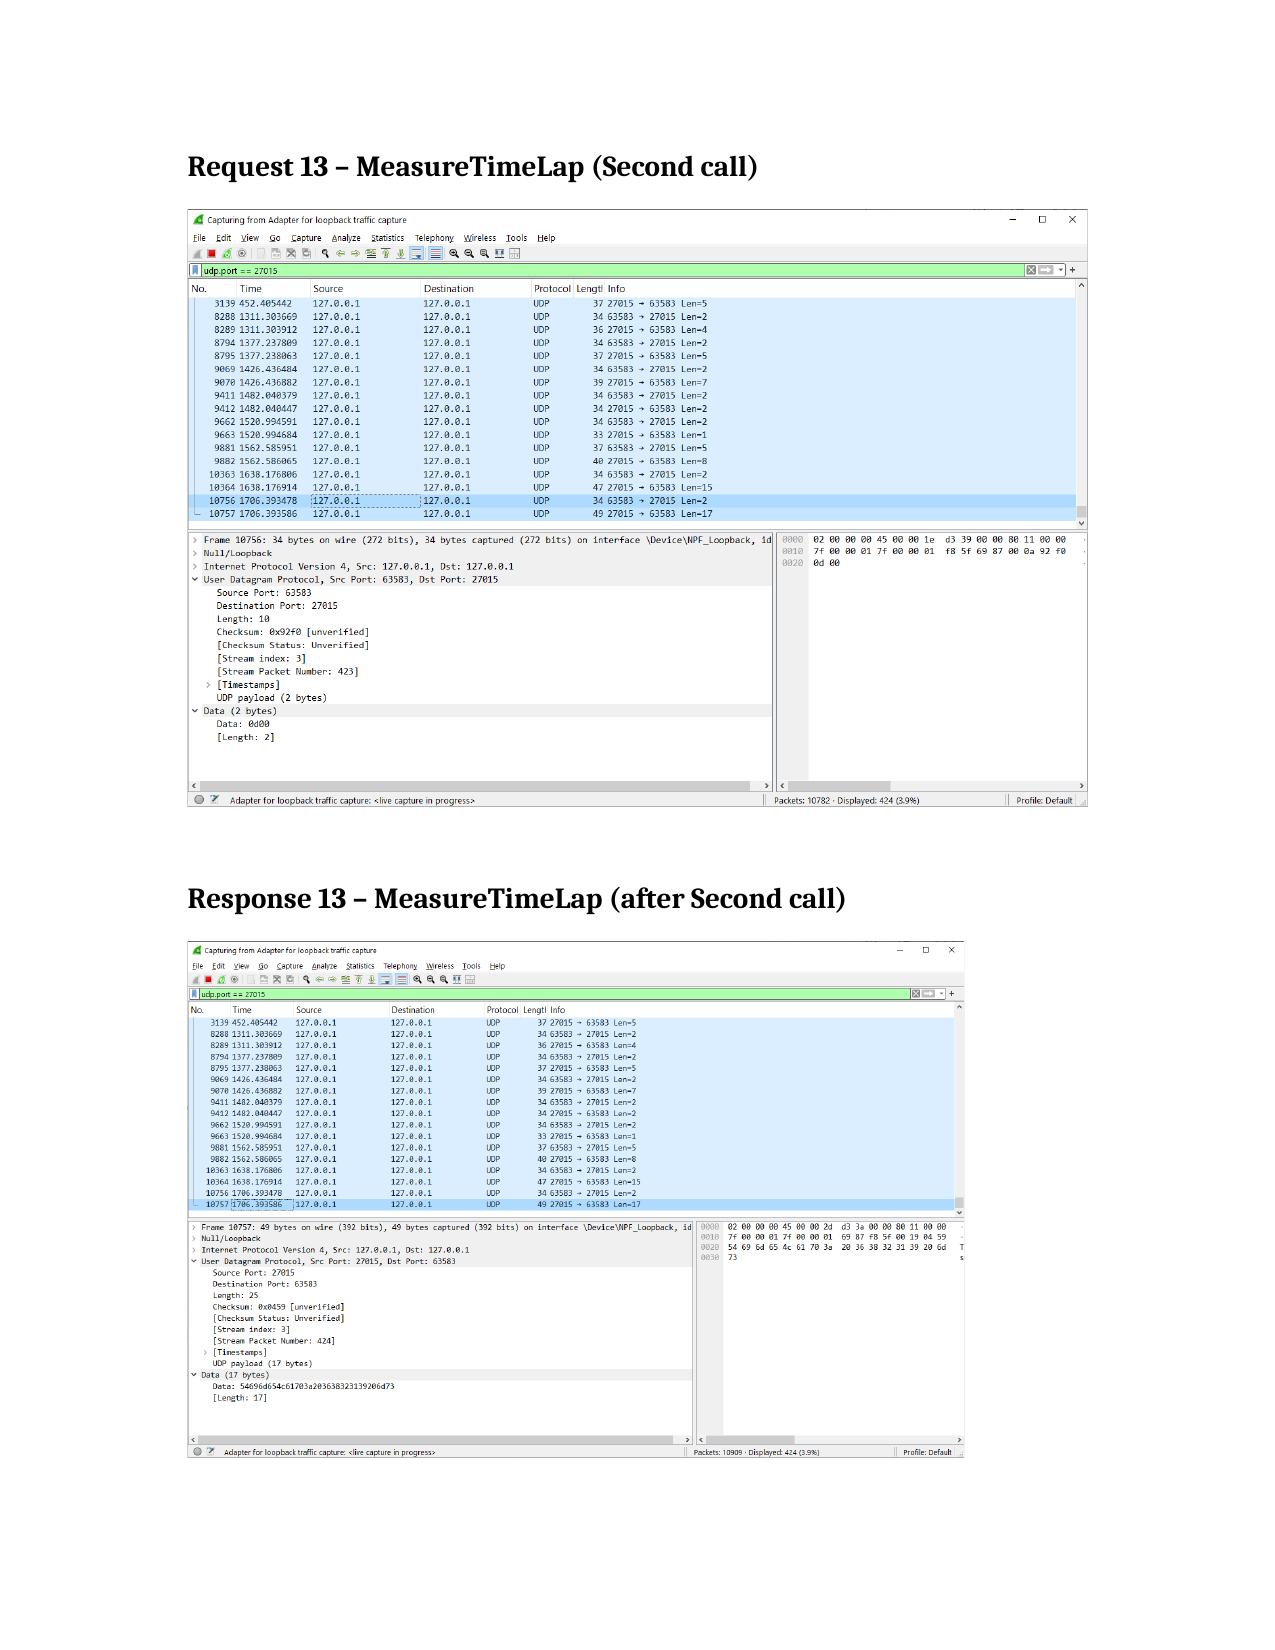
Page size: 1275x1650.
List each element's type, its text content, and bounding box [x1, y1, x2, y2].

text Request 13 – MeasureTimeLap (Second call) [187, 150, 1087, 183]
picture [187, 209, 1088, 807]
text Response 13 – MeasureTimeLap (after Second call) [187, 882, 1087, 916]
picture [187, 941, 965, 1458]
